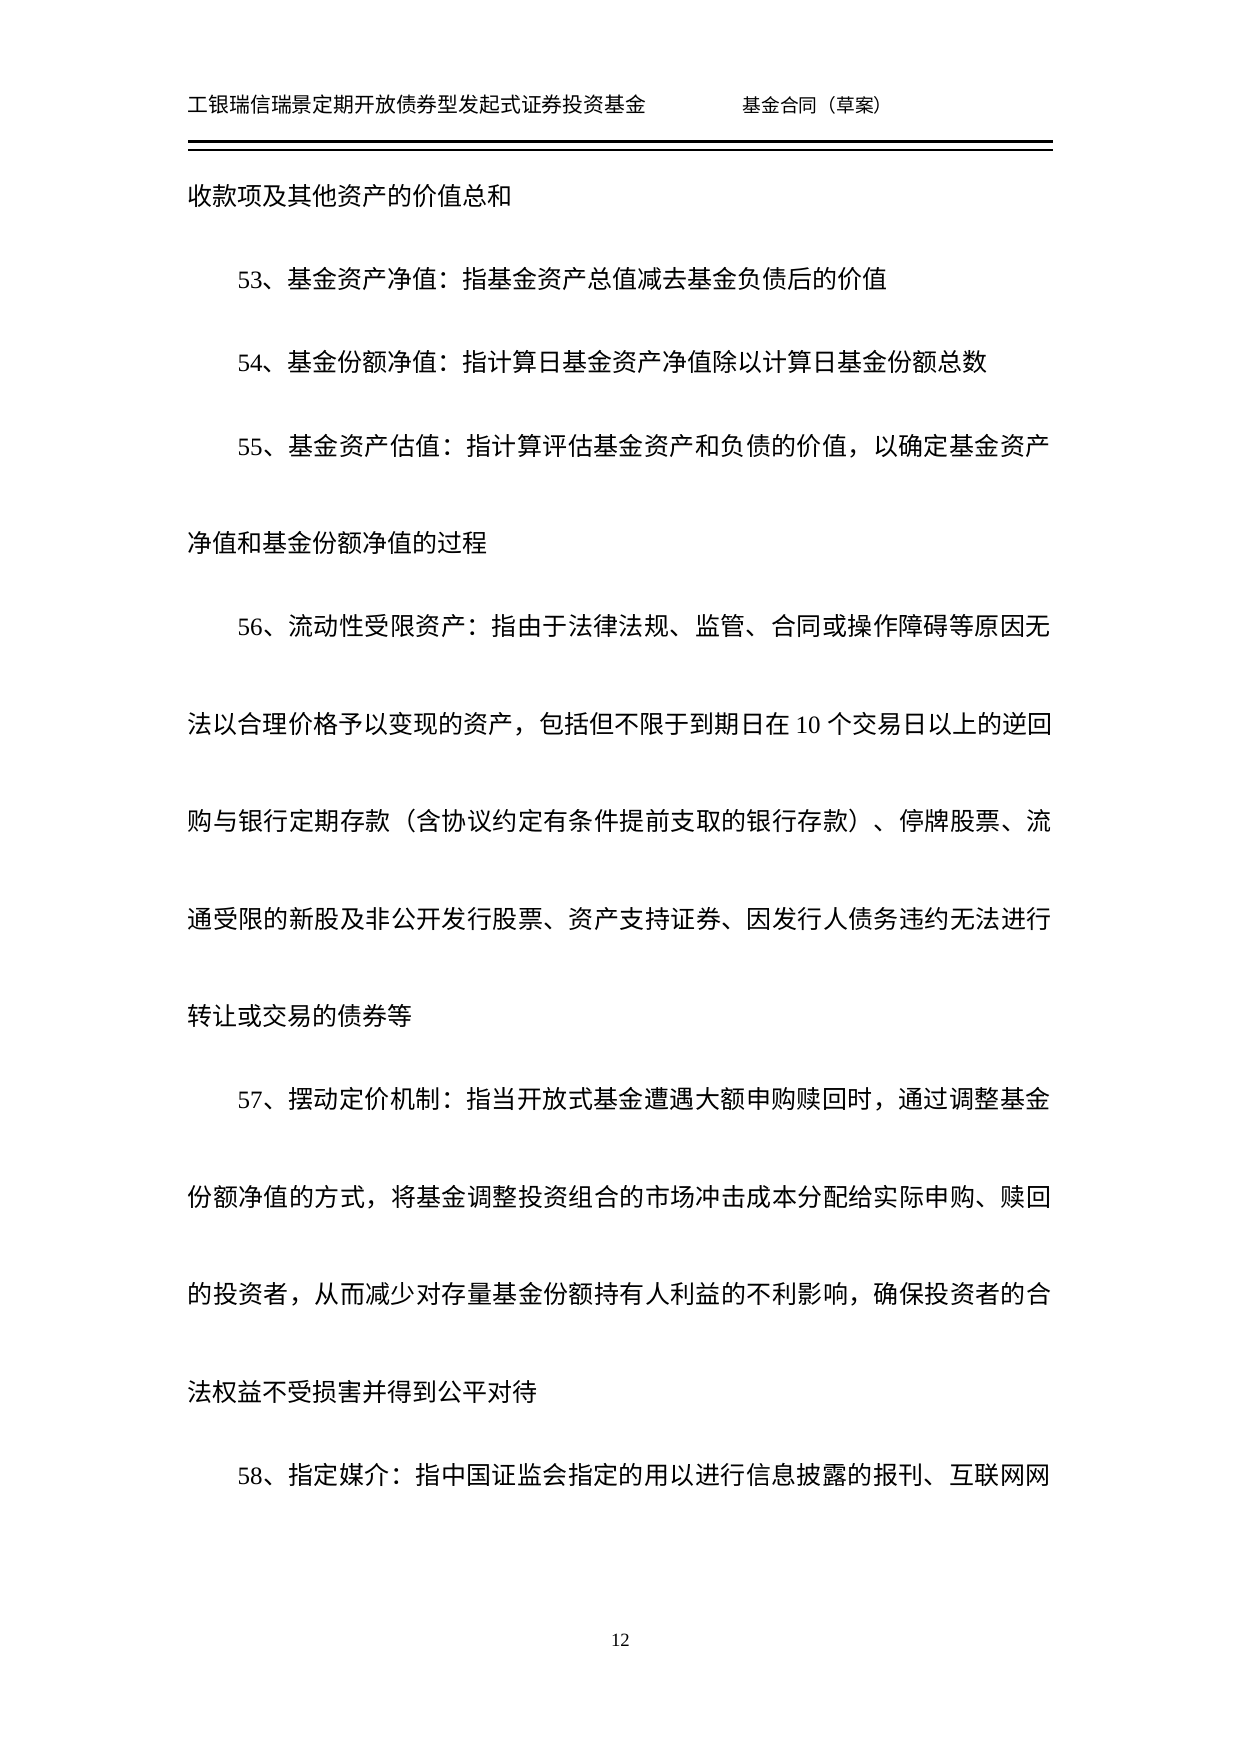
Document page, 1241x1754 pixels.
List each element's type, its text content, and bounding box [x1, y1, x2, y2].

text 55、基金资产估值：指计算评估基金资产和负债的价值，以确定基金资产净值和基金份额净值的过程 [187, 412, 1053, 574]
text 53、基金资产净值：指基金资产总值减去基金负债后的价值 [187, 245, 1053, 310]
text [187, 1441, 1053, 1506]
text 56、流动性受限资产：指由于法律法规、监管、合同或操作障碍等原因无法以合理价格予以变现的资产，包括但不限于到期日在10 个交易日以上的逆回购与银行定期存款（含协议约定有条件提前支取的银行存款）、停牌股票、流通受限的新股及非公开发行股票、资产支持证券、因发行人债务违约无法进行转让或交易的债券等 [187, 592, 1053, 1047]
text 57、摆动定价机制：指当开放式基金遭遇大额申购赎回时，通过调整基金份额净值的方式，将基金调整投资组合的市场冲击成本分配给实际申购、赎回的投资者，从而减少对存量基金份额持有人利益的不利影响，确保投资者的合法权益不受损害并得到公平对待 [187, 1065, 1053, 1423]
text 54、基金份额净值：指计算日基金资产净值除以计算日基金份额总数 [187, 328, 1053, 393]
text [187, 162, 1053, 227]
